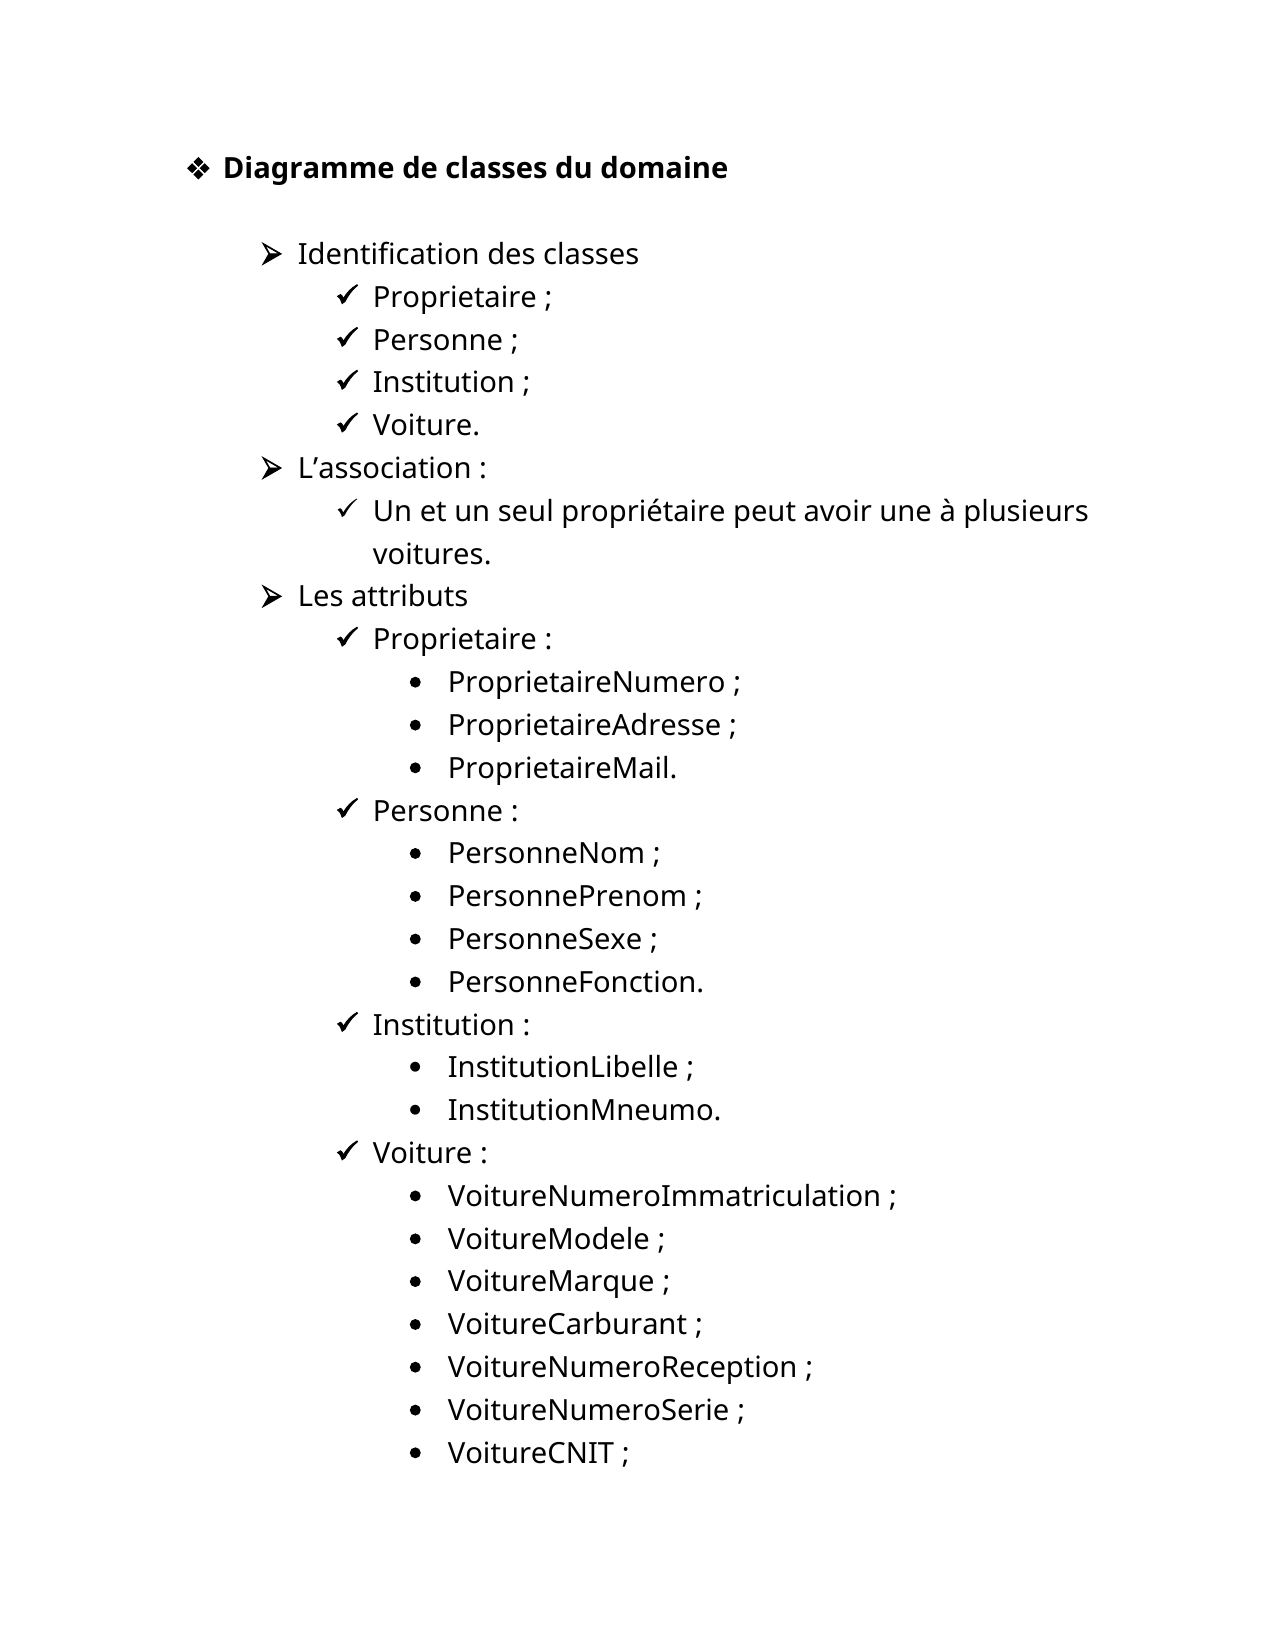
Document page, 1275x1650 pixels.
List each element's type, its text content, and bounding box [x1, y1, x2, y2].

list Personne ; [335, 319, 1127, 358]
list Voiture : [335, 1132, 1127, 1172]
list L’association : [260, 447, 1127, 487]
list ProprietaireNumero ; [410, 661, 1127, 701]
list InstitutionMneumo. [410, 1089, 1127, 1129]
list VoitureNumeroReception ; [410, 1346, 1127, 1386]
list Proprietaire ; [335, 276, 1127, 316]
list Les attributs [260, 576, 1127, 615]
list VoitureNumeroSerie ; [410, 1389, 1127, 1429]
list PersonneNom ; [410, 833, 1127, 872]
list Institution ; [335, 362, 1127, 401]
list Voiture. [335, 404, 1127, 444]
list PersonneFonction. [410, 961, 1127, 1001]
list VoitureNumeroImmatriculation ; [410, 1175, 1127, 1215]
list Proprietaire : [335, 618, 1127, 658]
list Identification des classes [260, 233, 1127, 273]
list ProprietaireAdresse ; [410, 704, 1127, 744]
list Personne : [335, 790, 1127, 829]
list Institution : [335, 1004, 1127, 1043]
list Diagramme de classes du domaine [185, 148, 1127, 187]
list InstitutionLibelle ; [410, 1047, 1127, 1086]
list PersonneSexe ; [410, 918, 1127, 958]
list PersonnePrenom ; [410, 875, 1127, 915]
list ProprietaireMail. [410, 747, 1127, 787]
list VoitureModele ; [410, 1218, 1127, 1258]
list VoitureCNIT ; [410, 1432, 1127, 1472]
list Un et un seul propriétaire peut avoir une à plusieurs voitures. [335, 490, 1127, 573]
list VoitureMarque ; [410, 1261, 1127, 1300]
list VoitureCarburant ; [410, 1303, 1127, 1343]
